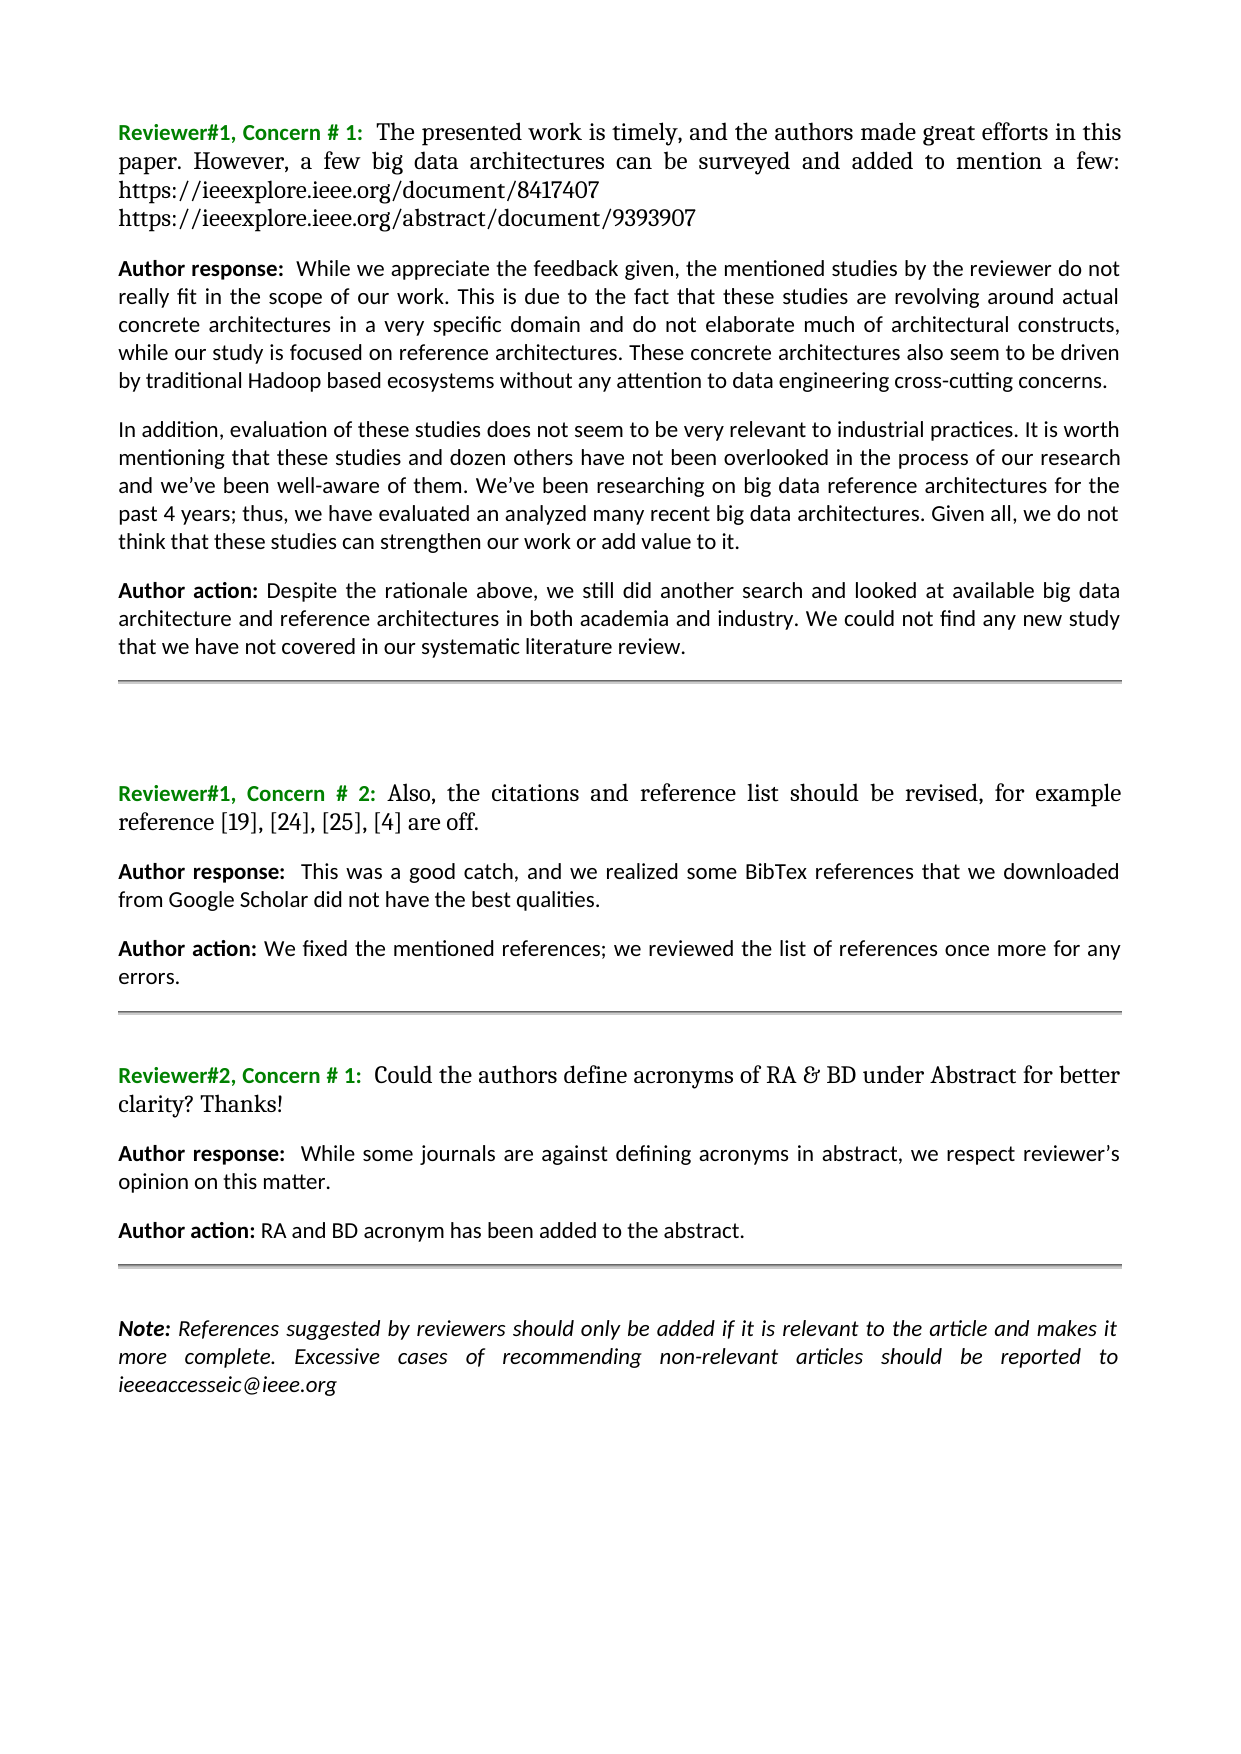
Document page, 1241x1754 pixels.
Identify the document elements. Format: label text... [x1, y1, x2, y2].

text Author action: Despite the rationale above, we still did another search and looked at available big data architecture and reference architectures in both academia and industry. We could not find any new study that we have not covered in our systematic literature review. [118, 576, 1122, 660]
text Author response: This was a good catch, and we realized some BibTex references that we downloaded from Google Scholar did not have the best qualities. [118, 857, 1122, 913]
text Reviewer#1, Concern # 1: The presented work is timely, and the authors made great efforts in this paper. However, a few big data architectures can be surveyed and added to mention a few: https://ieeexplore.ieee.org/document/8417407 https://ieeexplore.ieee.org/abstract/document/9393907 [118, 118, 1122, 233]
text Reviewer#2, Concern # 1: Could the authors define acronyms of RA & BD under Abstract for better clarity? Thanks! [118, 1061, 1122, 1118]
text Note: References suggested by reviewers should only be added if it is relevant to the article and makes it more complete. Excessive cases of recommending non-relevant articles should be reported to ieeeaccesseic@ieee.org [118, 1314, 1122, 1398]
text Author action: RA and BD acronym has been added to the abstract. [118, 1216, 1122, 1244]
text In addition, evaluation of these studies does not seem to be very relevant to industrial practices. It is worth mentioning that these studies and dozen others have not been overlooked in the process of our research and we’ve been well-aware of them. We’ve been researching on big data reference architectures for the past 4 years; thus, we have evaluated an analyzed many recent big data architectures. Given all, we do not think that these studies can strengthen our work or add value to it. [118, 415, 1122, 555]
picture [118, 1011, 1122, 1015]
text Reviewer#1, Concern # 2: Also, the citations and reference list should be revised, for example reference [19], [24], [25], [4] are off. [118, 779, 1122, 837]
text Author action: We fixed the mentioned references; we reviewed the list of references once more for any errors. [118, 934, 1122, 990]
picture [118, 680, 1122, 684]
picture [118, 1264, 1122, 1269]
text Author response: While some journals are against defining acronyms in abstract, we respect reviewer’s opinion on this matter. [118, 1139, 1122, 1195]
text Author response: While we appreciate the feedback given, the mentioned studies by the reviewer do not really fit in the scope of our work. This is due to the fact that these studies are revolving around actual concrete architectures in a very specific domain and do not elaborate much of architectural constructs, while our study is focused on reference architectures. These concrete architectures also seem to be driven by traditional Hadoop based ecosystems without any attention to data engineering cross-cutting concerns. [118, 254, 1122, 394]
